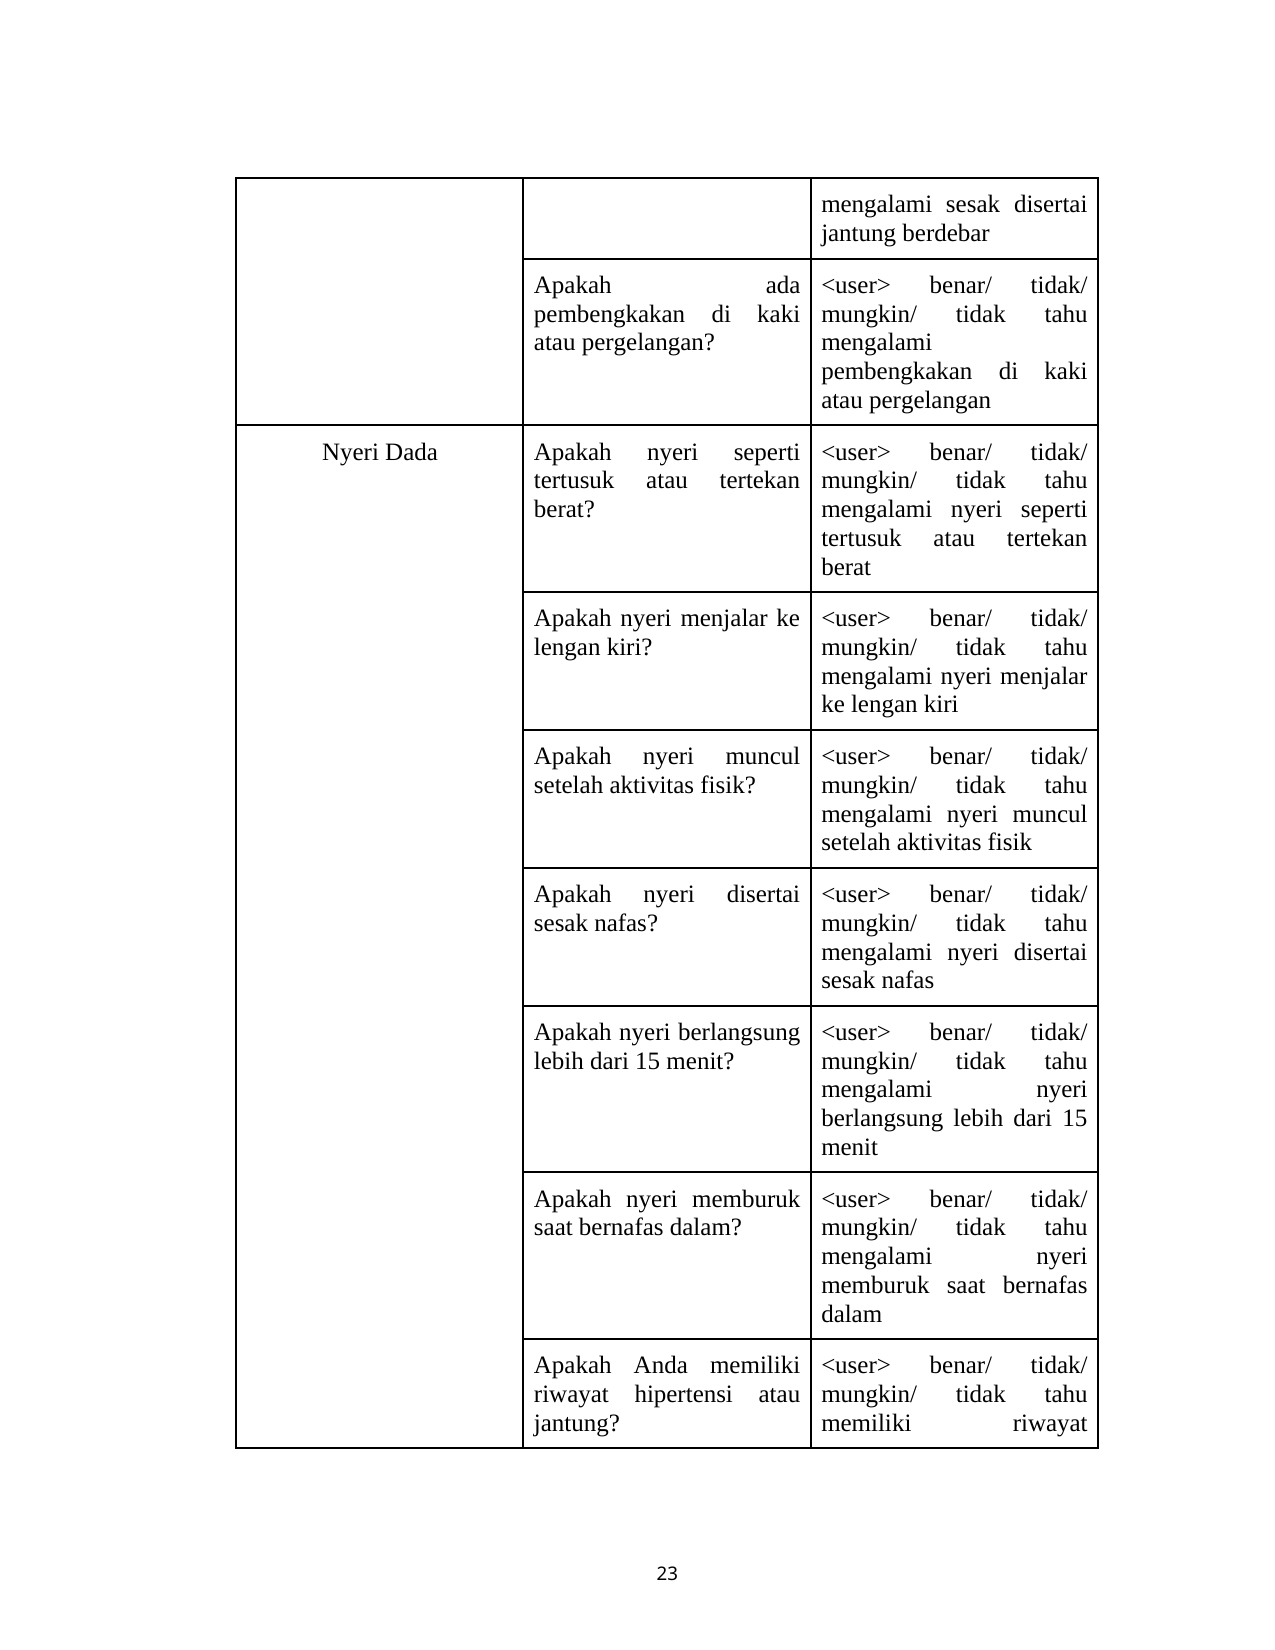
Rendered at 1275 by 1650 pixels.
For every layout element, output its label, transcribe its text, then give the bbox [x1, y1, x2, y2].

table_cell <user> benar/ tidak/ mungkin/ tidak tahu mengalami nyeri seperti tertusuk atau tertekan berat [812, 426, 1097, 591]
table_cell Apakah ada pembengkakan di kaki atau pergelangan? [524, 260, 810, 424]
table_cell Apakah nyeri berlangsung lebih dari 15 menit? [524, 1007, 810, 1171]
table_cell Apakah nyeri disertai sesak nafas? [524, 869, 810, 1004]
table_cell <user> benar/ tidak/ mungkin/ tidak tahu mengalami nyeri memburuk saat bernafas dalam [812, 1173, 1097, 1338]
table_cell Apakah nyeri memburuk saat bernafas dalam? [524, 1173, 810, 1338]
table_cell Nyeri Dada [237, 426, 522, 1447]
table_cell <user> benar/ tidak/ mungkin/ tidak tahu mengalami nyeri menjalar ke lengan kiri [812, 593, 1097, 729]
table_cell <user> benar/ tidak/ mungkin/ tidak tahu mengalami nyeri muncul setelah aktivitas fisik [812, 731, 1097, 867]
table_cell Apakah nyeri menjalar ke lengan kiri? [524, 593, 810, 729]
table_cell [524, 1340, 810, 1447]
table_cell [812, 179, 1097, 257]
table_cell Apakah nyeri seperti tertusuk atau tertekan berat? [524, 426, 810, 591]
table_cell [524, 179, 810, 257]
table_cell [812, 1340, 1097, 1447]
table_cell <user> benar/ tidak/ mungkin/ tidak tahu mengalami nyeri berlangsung lebih dari 15 menit [812, 1007, 1097, 1171]
table_cell <user> benar/ tidak/ mungkin/ tidak tahu mengalami pembengkakan di kaki atau pergelangan [812, 260, 1097, 424]
table_cell <user> benar/ tidak/ mungkin/ tidak tahu mengalami nyeri disertai sesak nafas [812, 869, 1097, 1004]
table_cell Apakah nyeri muncul setelah aktivitas fisik? [524, 731, 810, 867]
